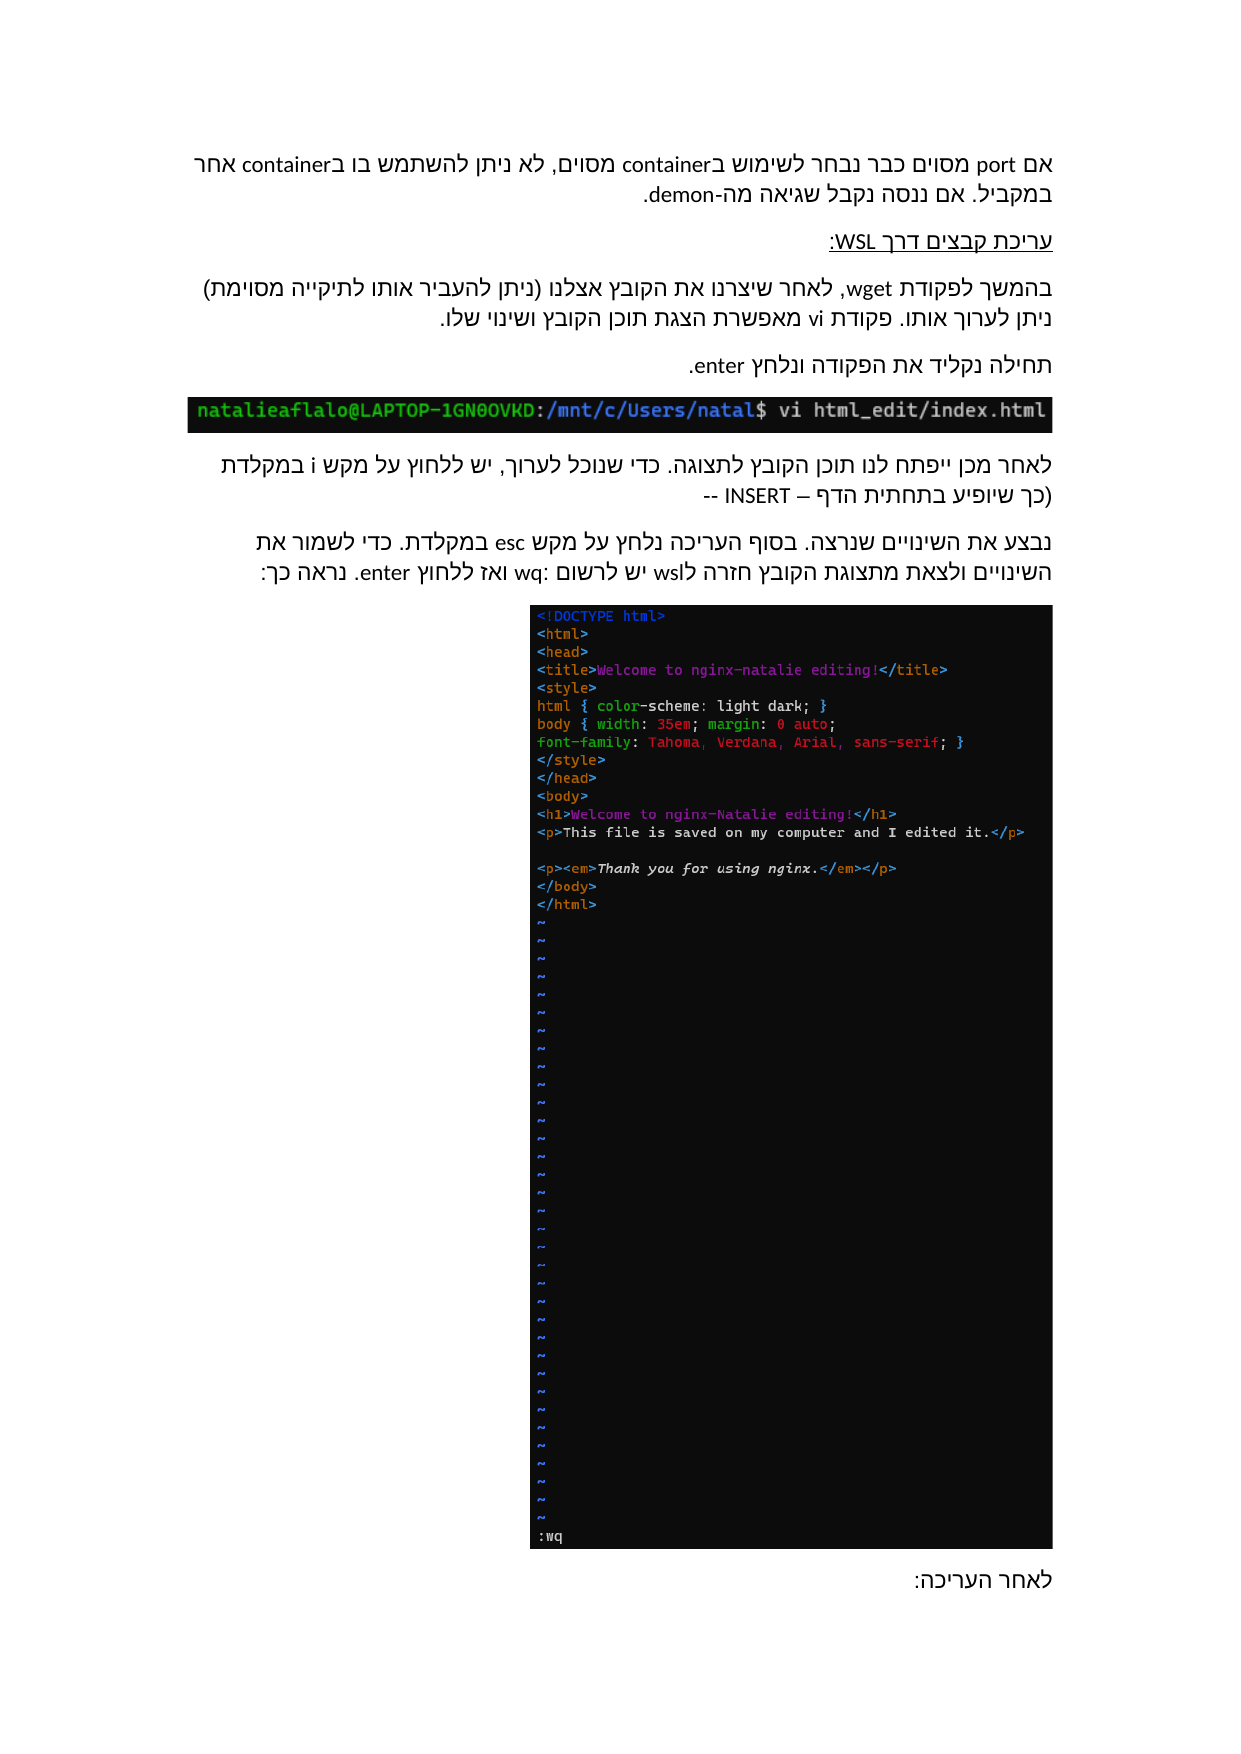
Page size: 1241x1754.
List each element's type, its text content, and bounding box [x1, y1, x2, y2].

text נבצע את השינויים שנרצה. בסוף העריכה נלחץ על מקש esc במקלדת. כדי לשמור את השינויים ולצאת מתצוגת הקובץ חזרה לwsl יש לרשום :wq ואז ללחוץ enter. נראה כך: [187, 528, 1053, 587]
picture [187, 397, 1053, 433]
text לאחר העריכה: [187, 1567, 1053, 1594]
text עריכת קבצים דרך WSL: [187, 227, 1053, 255]
picture [530, 605, 1053, 1549]
text תחילה נקליד את הפקודה ונלחץ enter. [187, 351, 1053, 379]
text אם port מסוים כבר נבחר לשימוש בcontainer מסוים, לא ניתן להשתמש בו בcontainer אחר במקביל. אם ננסה נקבל שגיאה מה-demon. [187, 150, 1053, 208]
text לאחר מכן ייפתח לנו תוכן הקובץ לתצוגה. כדי שנוכל לערוך, יש ללחוץ על מקש i במקלדת (כך שיופיע בתחתית הדף – INSERT -- [187, 451, 1053, 509]
text בהמשך לפקודת wget, לאחר שיצרנו את הקובץ אצלנו (ניתן להעביר אותו לתיקייה מסוימת) ניתן לערוך אותו. פקודת vi מאפשרת הצגת תוכן הקובץ ושינוי שלו. [187, 274, 1053, 332]
